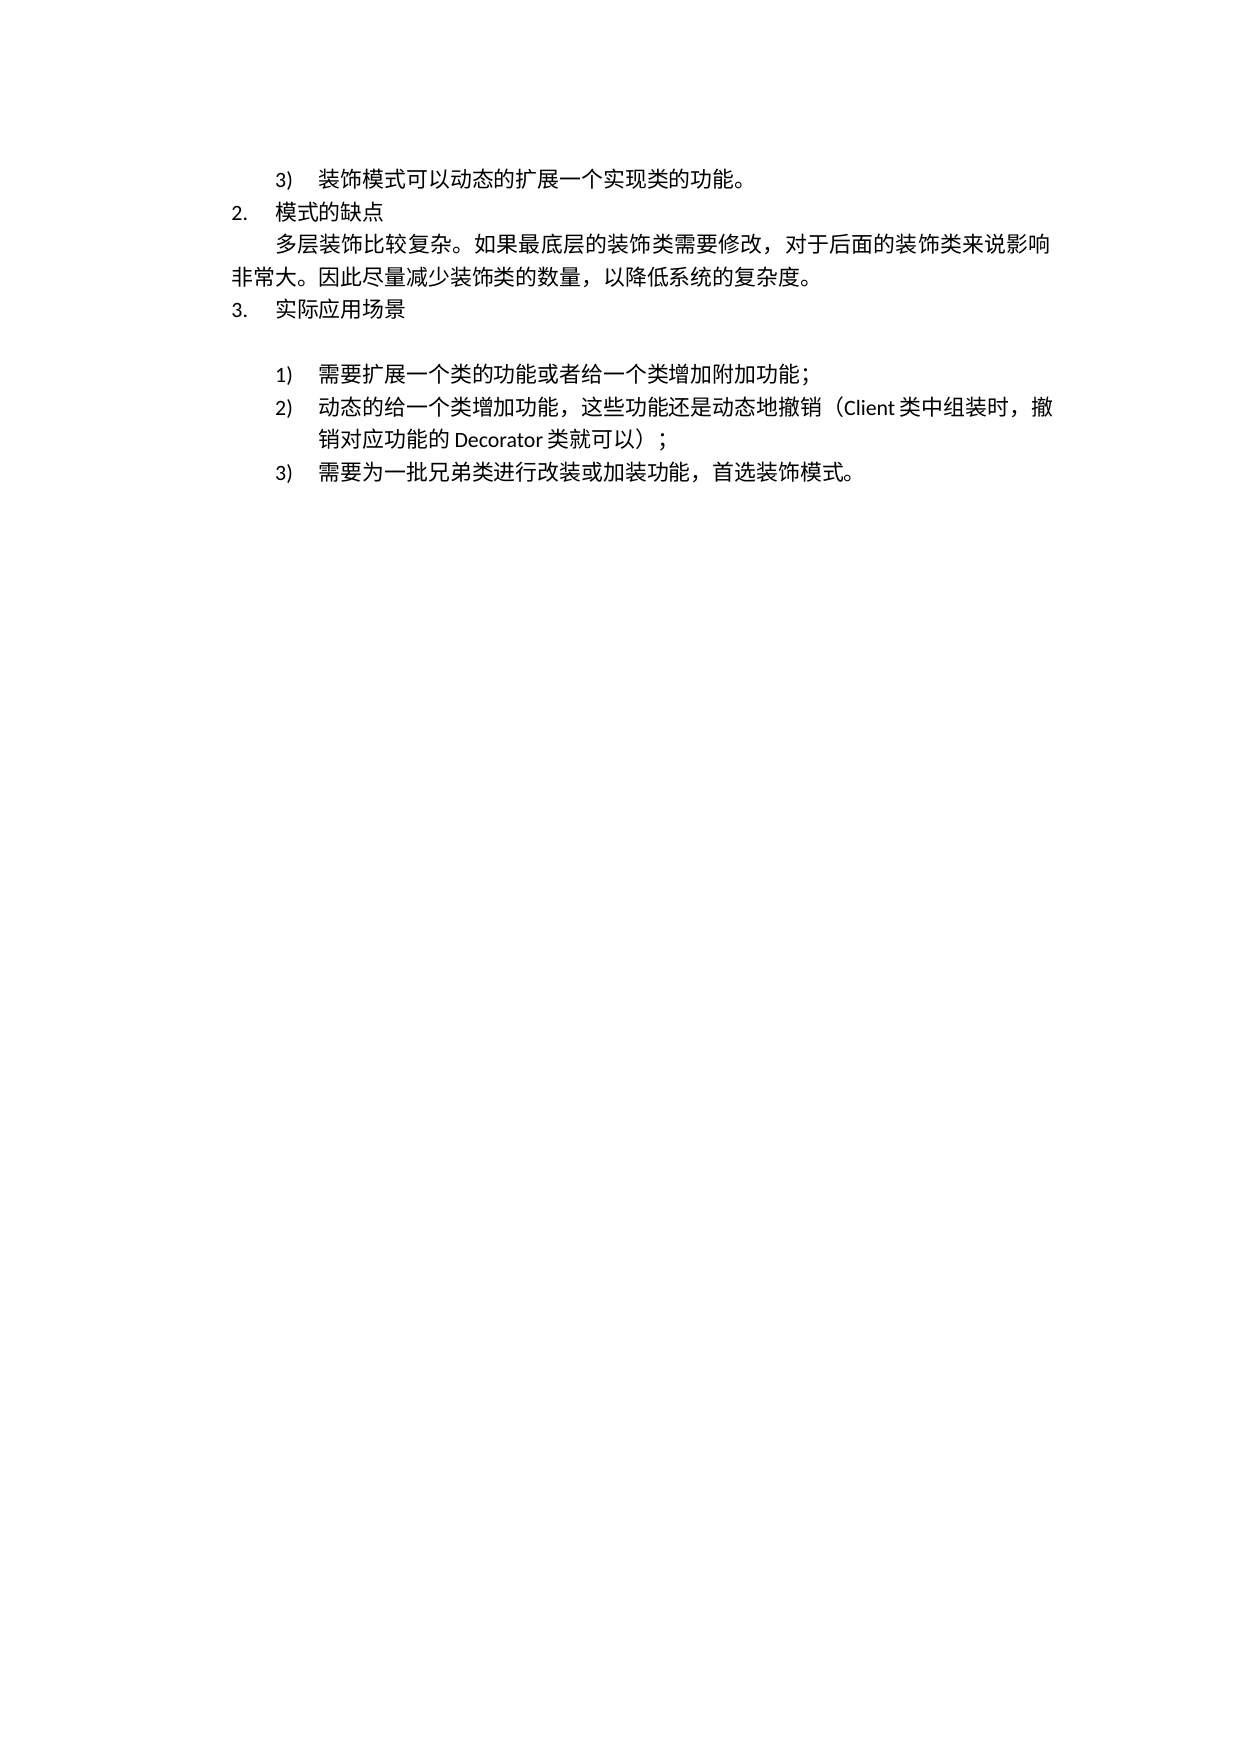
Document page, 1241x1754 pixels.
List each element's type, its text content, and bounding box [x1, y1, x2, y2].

list 需要扩展一个类的功能或者给一个类增加附加功能； [275, 357, 1053, 389]
list 装饰模式可以动态的扩展一个实现类的功能。 [275, 162, 1053, 194]
list 实际应用场景 [231, 292, 1053, 324]
list 动态的给一个类增加功能，这些功能还是动态地撤销（Client类中组装时，撤销对应功能的Decorator类就可以）； [275, 389, 1053, 454]
text 多层装饰比较复杂。如果最底层的装饰类需要修改，对于后面的装饰类来说影响非常大。因此尽量减少装饰类的数量，以降低系统的复杂度。 [231, 227, 1053, 292]
list 需要为一批兄弟类进行改装或加装功能，首选装饰模式。 [275, 454, 1053, 487]
list 模式的缺点 [231, 194, 1053, 227]
